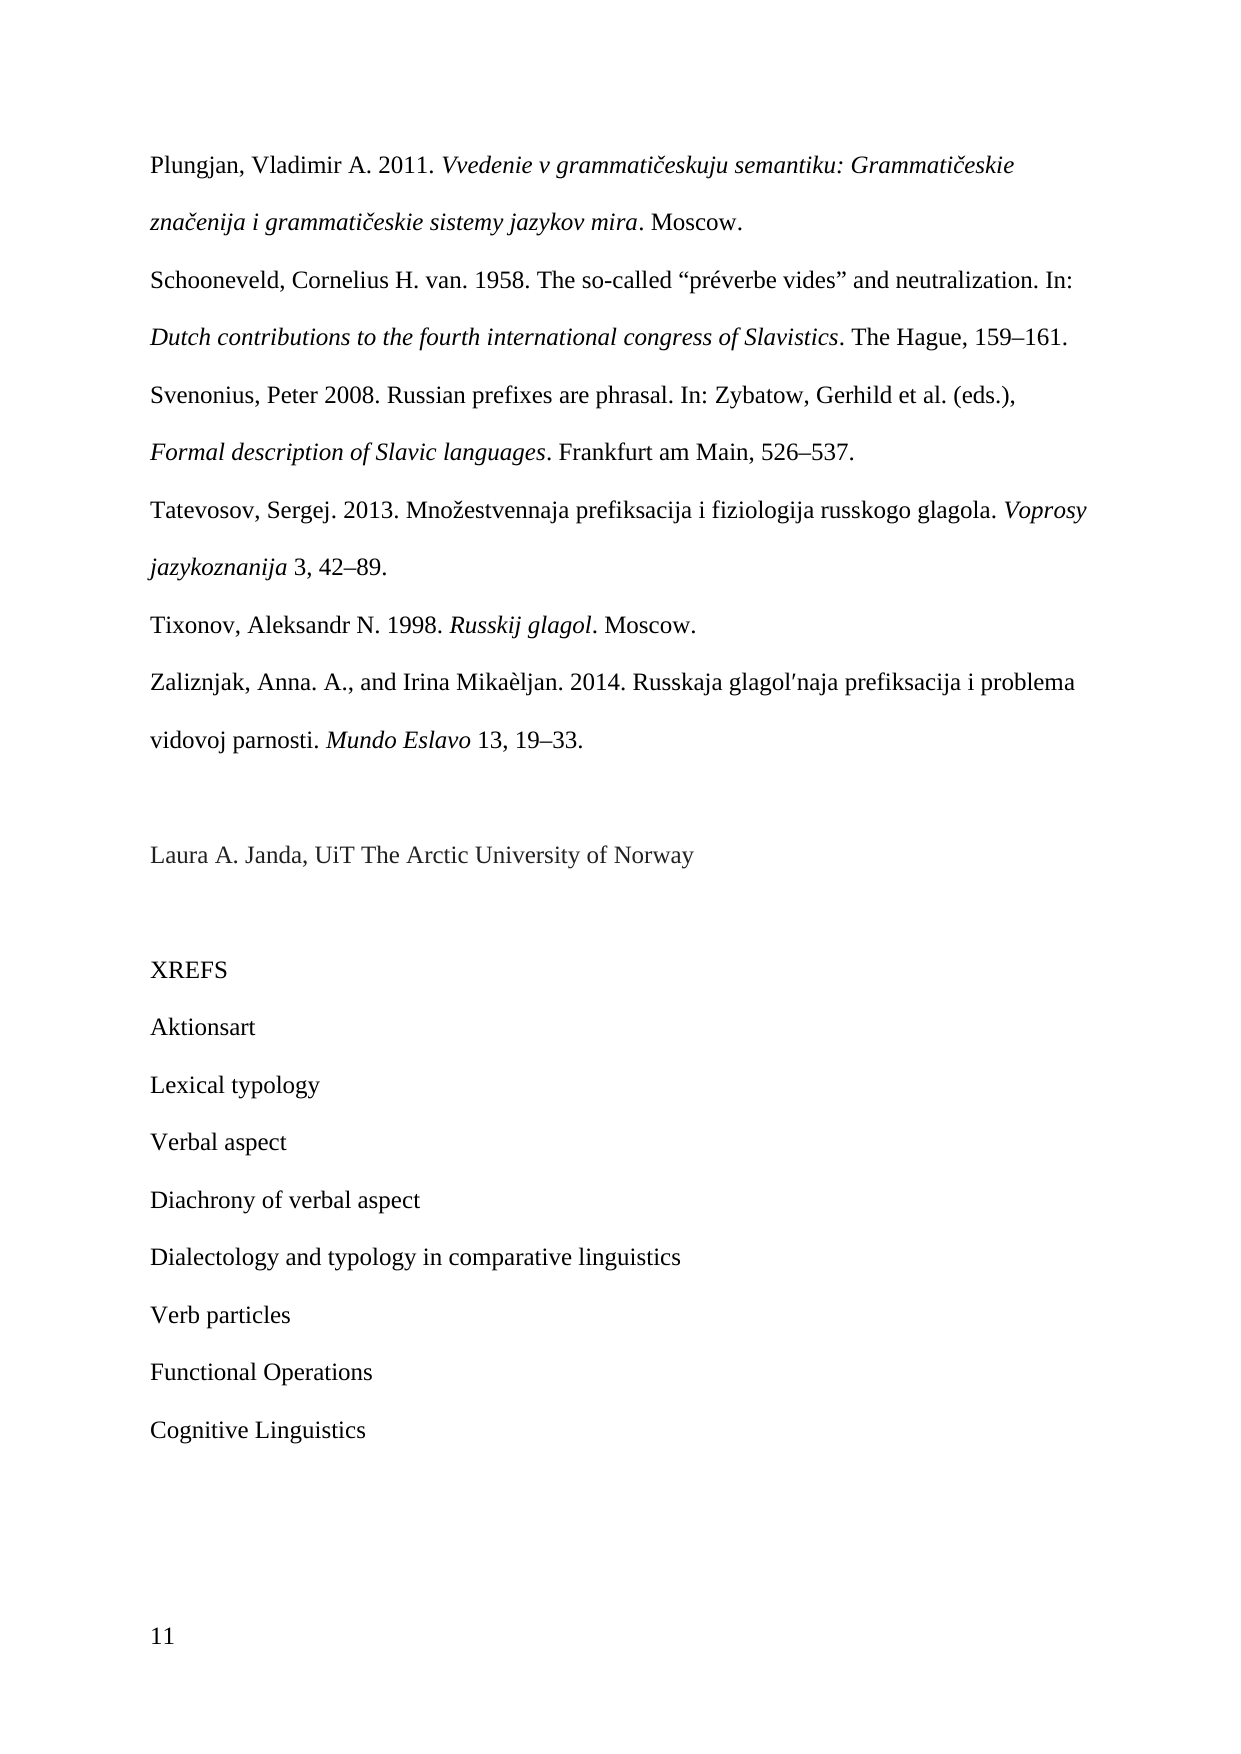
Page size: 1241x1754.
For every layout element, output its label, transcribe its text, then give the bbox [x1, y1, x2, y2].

text Laura A. Janda, UiT The Arctic University of Norway [150, 840, 1090, 869]
text Dialectology and typology in comparative linguistics [150, 1242, 1090, 1271]
text Lexical typology [150, 1070, 1090, 1099]
text Tatevosov, Sergej. 2013. Množestvennaja prefiksacija i fiziologija russkogo glagola. Voprosy jazykoznanija 3, 42–89. [150, 495, 1090, 581]
text Verbal aspect [150, 1127, 1090, 1156]
text Tixonov, Aleksandr N. 1998. Russkij glagol. Moscow. [150, 610, 1090, 639]
text Schooneveld, Cornelius H. van. 1958. The so-called “préverbe vides” and neutralization. In: Dutch contributions to the fourth international congress of Slavistics. The Hague, 159–161. [150, 265, 1090, 351]
text Aktionsart [150, 1012, 1090, 1041]
text Cognitive Linguistics [150, 1415, 1090, 1444]
text Svenonius, Peter 2008. Russian prefixes are phrasal. In: Zybatow, Gerhild et al. (eds.), Formal description of Slavic languages. Frankfurt am Main, 526–537. [150, 380, 1090, 466]
text Verb particles [150, 1300, 1090, 1329]
text Zaliznjak, Anna. A., and Irina Mikaèljan. 2014. Russkaja glagolʹnaja prefiksacija i problema vidovoj parnosti. Mundo Eslavo 13, 19–33. [150, 667, 1090, 754]
text Functional Operations [150, 1357, 1090, 1386]
text Diachrony of verbal aspect [150, 1185, 1090, 1214]
text Plungjan, Vladimir A. 2011. Vvedenie v grammatičeskuju semantiku: Grammatičeskie značenija i grammatičeskie sistemy jazykov mira. Moscow. [150, 150, 1090, 236]
text XREFS [150, 955, 1090, 984]
